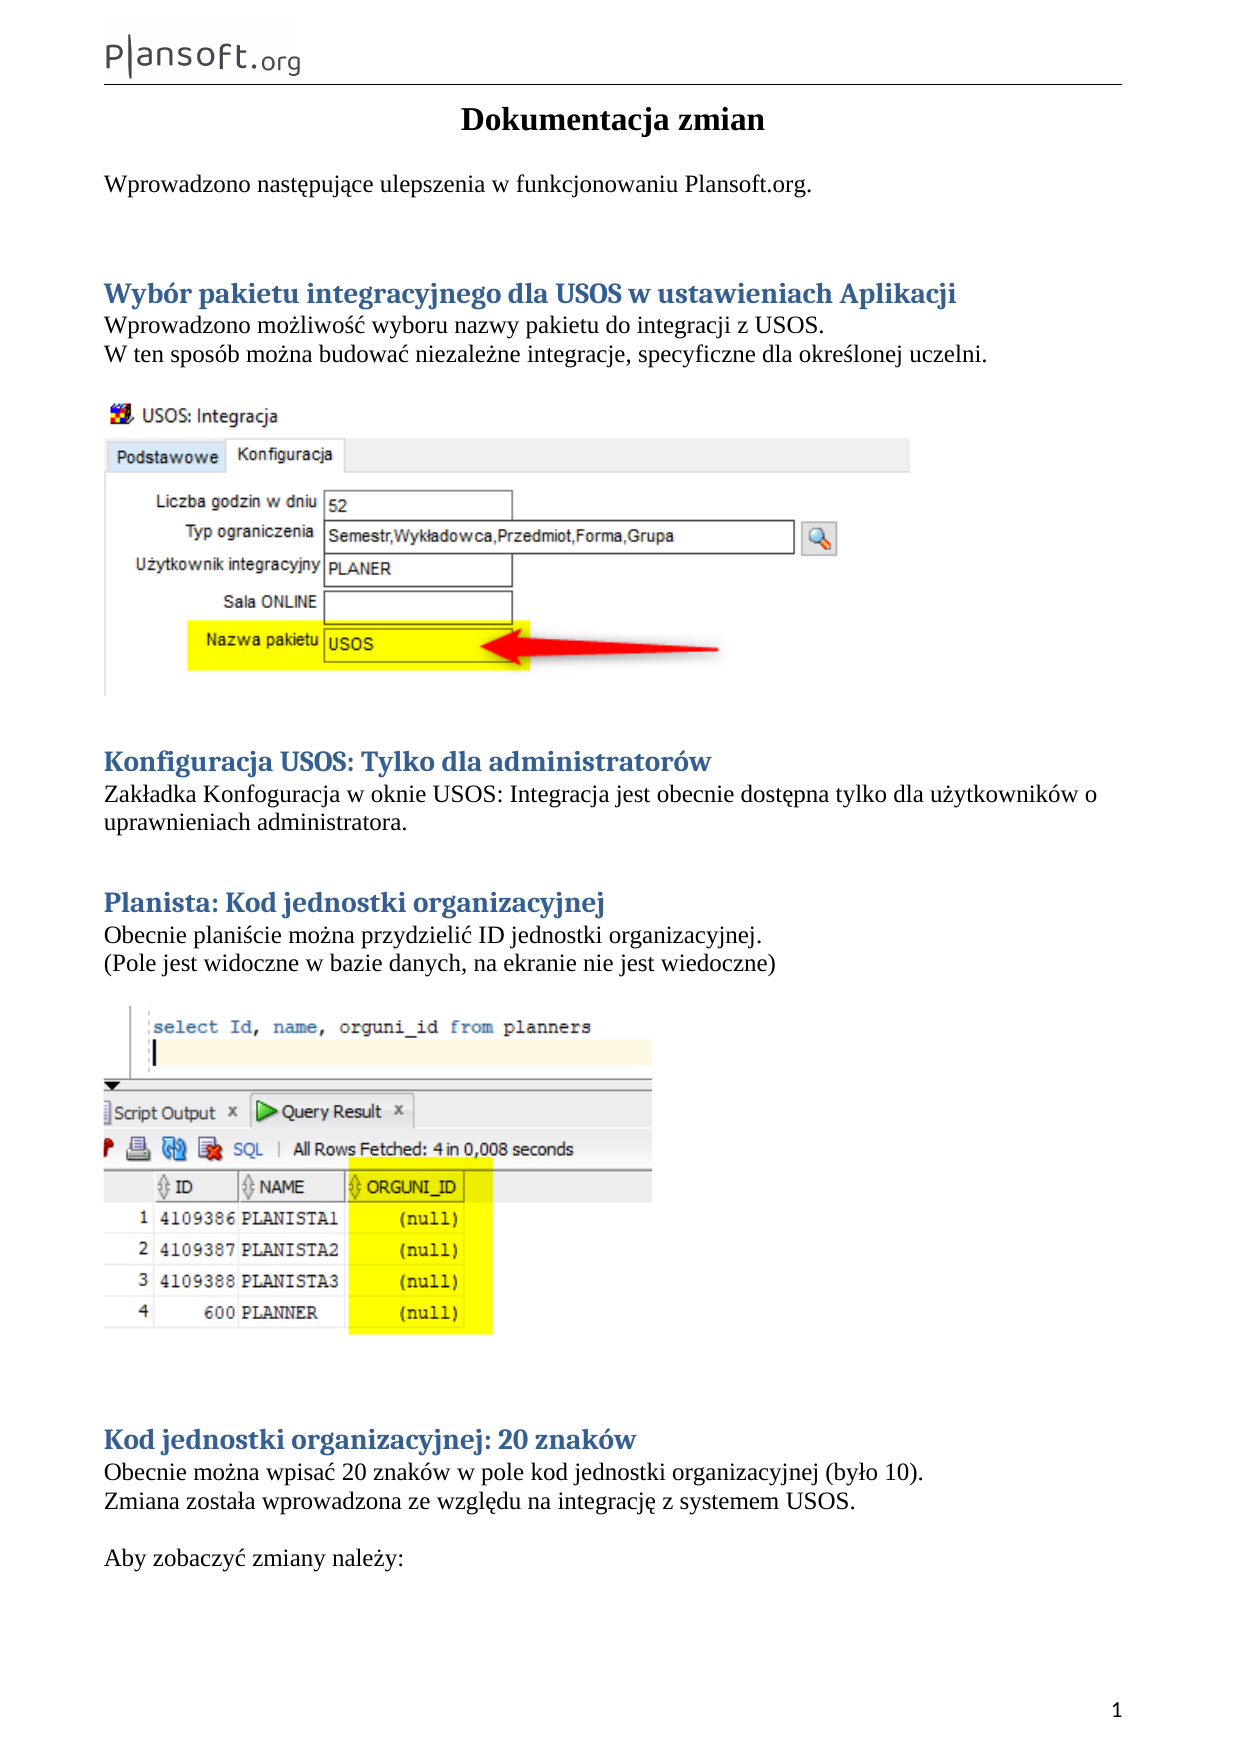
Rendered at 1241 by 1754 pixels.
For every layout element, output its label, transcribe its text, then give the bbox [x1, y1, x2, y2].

title Dokumentacja zmian [103, 100, 1122, 138]
picture [103, 396, 911, 696]
picture [103, 14, 303, 82]
text Zakładka Konfoguracja w oknie USOS: Integracja jest obecnie dostępna tylko dla użytkowników o uprawnieniach administratora. [103, 779, 1122, 836]
text Obecnie planiście można przydzielić ID jednostki organizacyjnej. [103, 920, 1122, 948]
text (Pole jest widoczne w bazie danych, na ekranie nie jest wiedoczne) [103, 948, 1122, 977]
text Aby zobaczyć zmiany należy: [103, 1543, 1122, 1572]
text Wprowadzono możliwość wyboru nazwy pakietu do integracji z USOS. [103, 310, 1122, 339]
picture [103, 1006, 653, 1374]
subtitle Planista: Kod jednostki organizacyjnej [103, 886, 1122, 920]
subtitle Kod jednostki organizacyjnej: 20 znaków [103, 1423, 1122, 1457]
subtitle Wybór pakietu integracyjnego dla USOS w ustawieniach Aplikacji [103, 277, 1122, 310]
text Wprowadzono następujące ulepszenia w funkcjonowaniu Plansoft.org. [103, 169, 1122, 198]
subtitle Konfiguracja USOS: Tylko dla administratorów [103, 745, 1122, 779]
text Obecnie można wpisać 20 znaków w pole kod jednostki organizacyjnej (było 10). [103, 1457, 1122, 1486]
text W ten sposób można budować niezależne integracje, specyficzne dla określonej uczelni. [103, 339, 1122, 368]
text Zmiana została wprowadzona ze względu na integrację z systemem USOS. [103, 1486, 1122, 1514]
